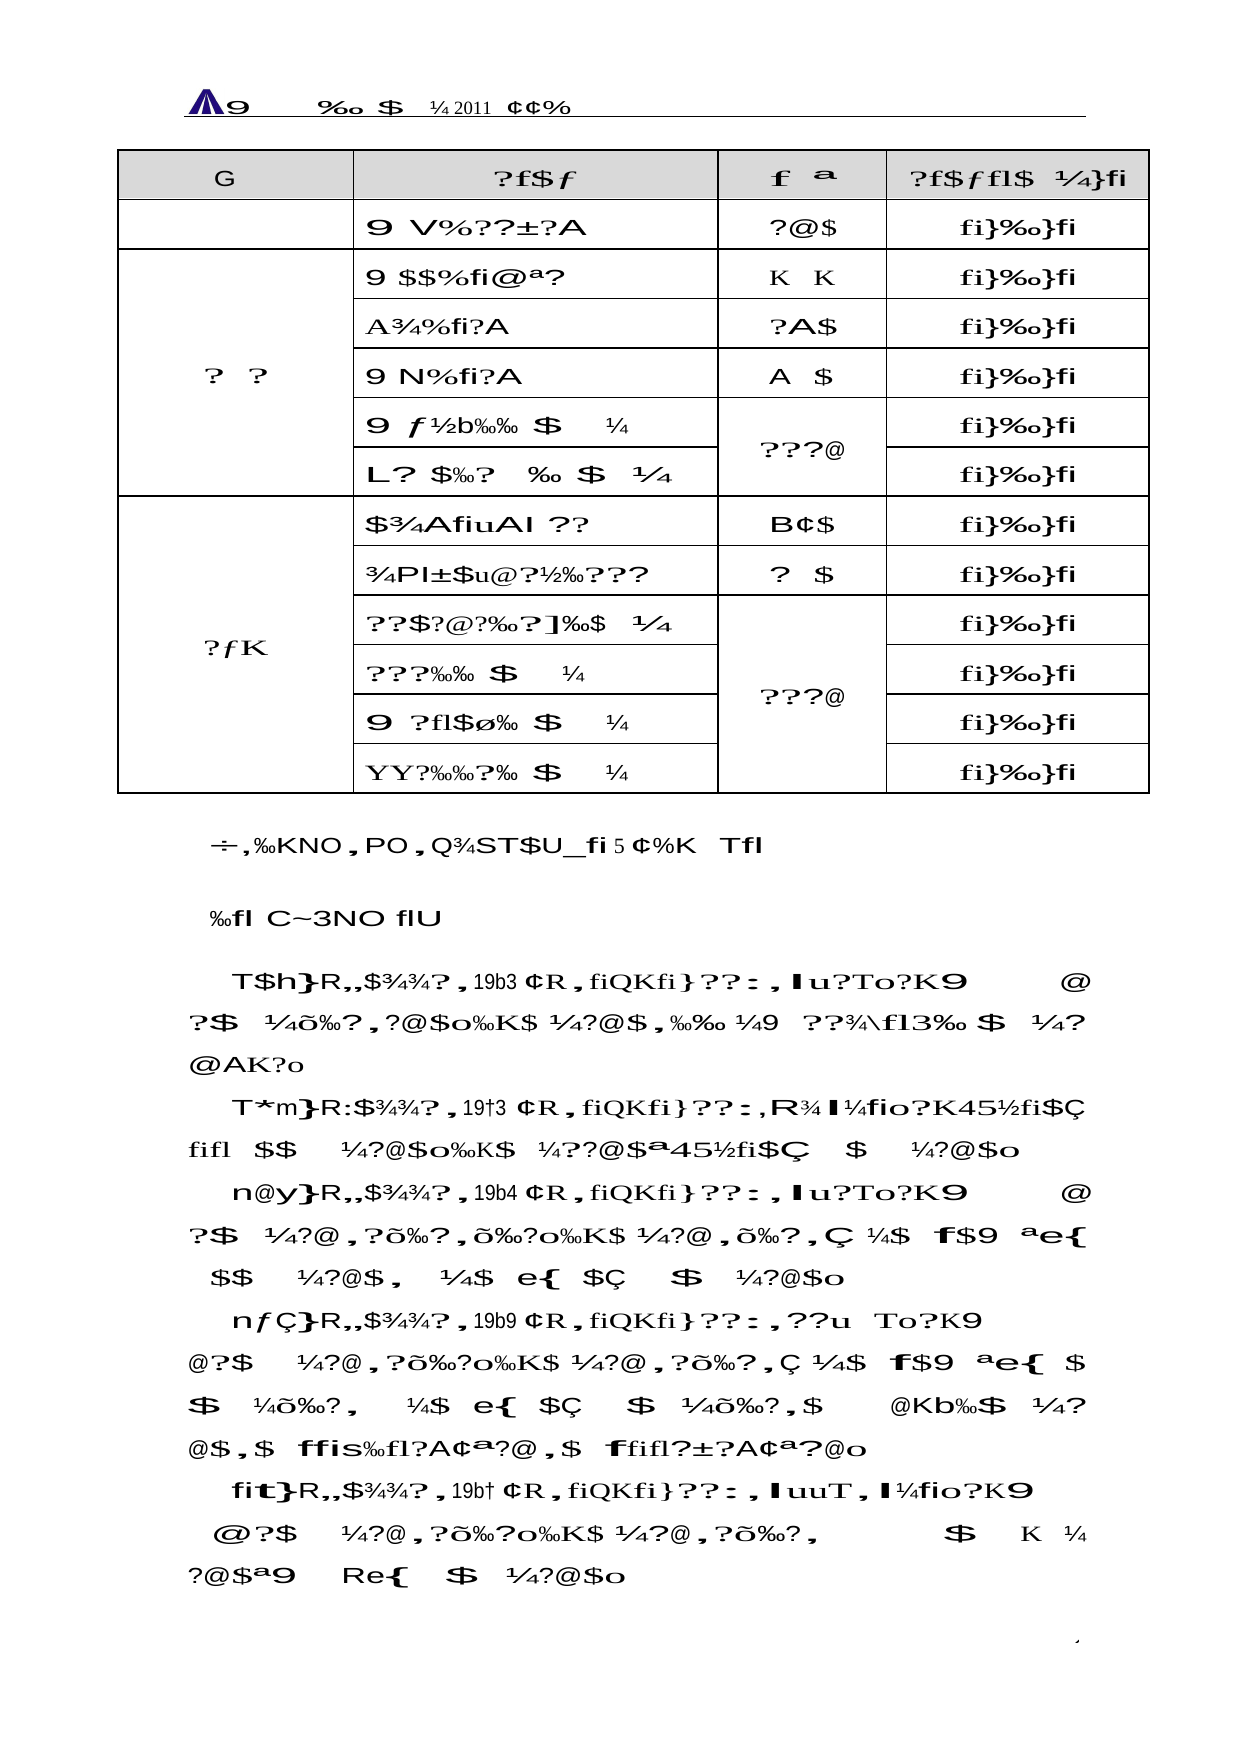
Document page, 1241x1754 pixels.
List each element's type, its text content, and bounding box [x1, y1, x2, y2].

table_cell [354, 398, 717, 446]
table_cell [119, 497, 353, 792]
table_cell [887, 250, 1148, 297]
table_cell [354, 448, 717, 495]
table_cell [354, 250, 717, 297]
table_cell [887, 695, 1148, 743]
text T$h}R„$¾¾?,19b3 ¢R,fiQKfi}??:,Iu?To?K9 @ [311, 979, 624, 992]
text T*m}R:$¾¾?,19†3 ¢R,fiQKfi}??:,R¾I¼fio?K45½fi$Ç [231, 1095, 1165, 1120]
text ?$ ¼õ‰?,?@$o‰K$ ¼?@$,‰‰ ¼9 ??¾\fl3‰ $ ¼? [187, 1010, 1165, 1035]
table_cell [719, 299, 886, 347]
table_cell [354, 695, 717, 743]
text T$h}R„$¾¾?,19b3 ¢R,fiQKfi}??:,Iu?To?K9 @ [687, 979, 1069, 992]
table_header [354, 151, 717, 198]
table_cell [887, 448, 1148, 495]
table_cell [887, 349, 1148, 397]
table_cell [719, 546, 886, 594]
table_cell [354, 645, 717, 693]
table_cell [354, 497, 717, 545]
picture [187, 88, 225, 115]
text @?$ ¼?@,?õ‰?o‰K$ ¼?@,?õ‰?,Ç ¼$ f$9 ªe{ $ [187, 1350, 1165, 1376]
text ?@$ª9 Re{ $ ¼?@$o [187, 1563, 804, 1588]
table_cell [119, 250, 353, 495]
text @AK?o [187, 1052, 804, 1078]
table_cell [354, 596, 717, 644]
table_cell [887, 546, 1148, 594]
text $ ¼õ‰?, ¼$ e{ $Ç $ ¼õ‰?,$ @Kb‰$ ¼? [187, 1393, 1165, 1418]
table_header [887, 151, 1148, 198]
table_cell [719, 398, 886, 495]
text @$,$ ffis‰fl?A¢ª?@,$ ffifl?±?A¢ª?@o [187, 1436, 1165, 1461]
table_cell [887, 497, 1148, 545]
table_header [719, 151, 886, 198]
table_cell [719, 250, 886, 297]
text fit}R„$¾¾?,19b† ¢R,fiQKfi}??:,IuuT,I¼fio?K9 [231, 1478, 1165, 1503]
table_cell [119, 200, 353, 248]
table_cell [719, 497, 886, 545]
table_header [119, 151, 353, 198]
text fifl $$ ¼?@$o‰K$ ¼??@$ª45½fi$Ç $ ¼?@$o [187, 1137, 1165, 1163]
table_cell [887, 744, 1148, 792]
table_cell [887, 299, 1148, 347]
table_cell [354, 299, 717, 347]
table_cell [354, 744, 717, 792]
text @?$ ¼?@,?õ‰?o‰K$ ¼?@,?õ‰?, $ K ¼ [187, 1521, 1165, 1546]
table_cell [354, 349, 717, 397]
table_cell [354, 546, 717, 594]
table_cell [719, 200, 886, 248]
text ÷,‰KNO,PO,Q¾ST$U_fi 5 ¢%K Tfl‰fl C~3NO flU [209, 833, 804, 931]
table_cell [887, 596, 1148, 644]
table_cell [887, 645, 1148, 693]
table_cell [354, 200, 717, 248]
text nƒÇ}R„$¾¾?,19b9 ¢R,fiQKfi}??:,??u To?K9 [231, 1308, 1165, 1333]
text n@y}R„$¾¾?,19b4 ¢R,fiQKfi}??:,Iu?To?K9 @ [231, 1180, 1165, 1205]
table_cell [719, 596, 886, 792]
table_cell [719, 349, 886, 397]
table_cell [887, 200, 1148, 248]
text $$ ¼?@$, ¼$ e{ $Ç $ ¼?@$o [187, 1265, 1165, 1291]
text ?$ ¼?@,?õ‰?,õ‰?o‰K$ ¼?@,õ‰?,Ç ¼$ f$9 ªe{ [187, 1223, 1165, 1248]
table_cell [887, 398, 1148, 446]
